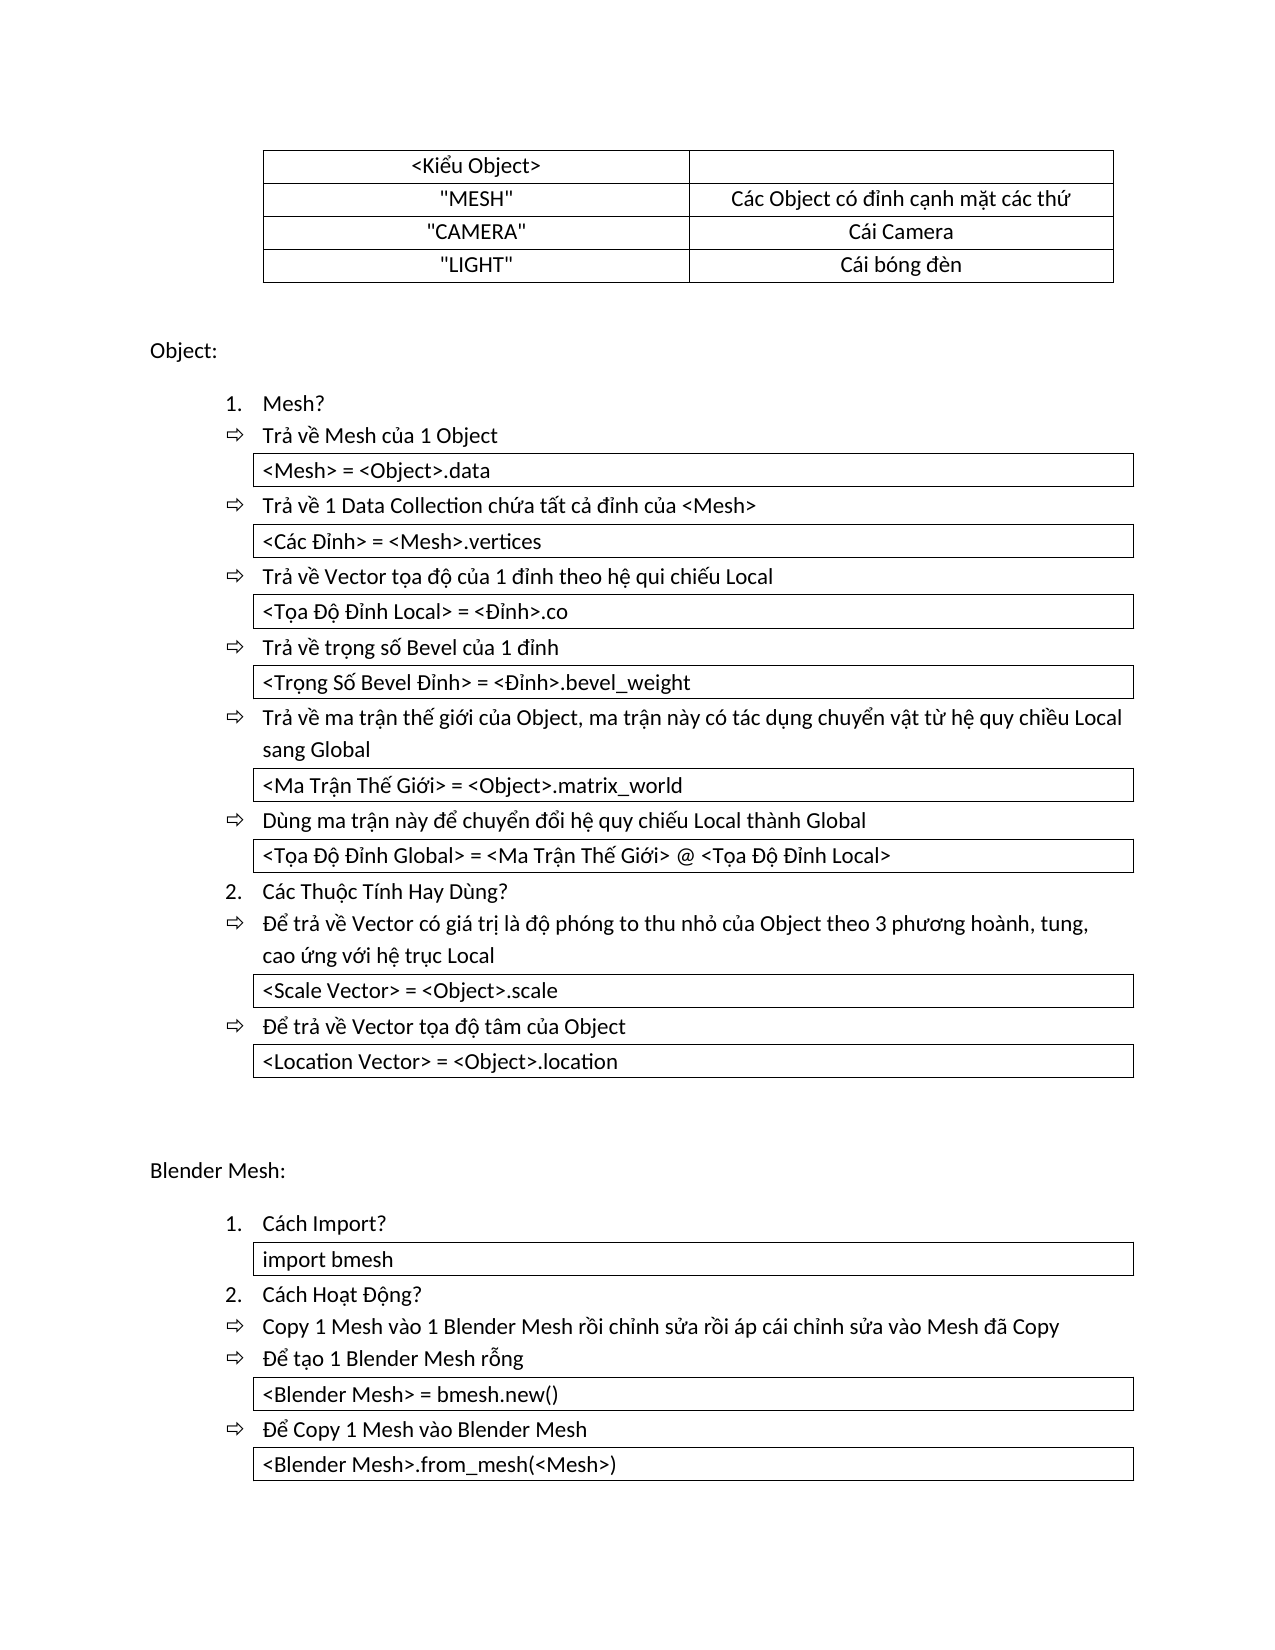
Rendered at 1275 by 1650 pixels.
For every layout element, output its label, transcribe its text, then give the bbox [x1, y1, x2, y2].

list Mesh? [225, 389, 1125, 417]
list Trả về 1 Data Collection chứa tất cả đỉnh của <Mesh> [225, 492, 1125, 519]
list Trả về ma trận thế giới của Object, ma trận này có tác dụng chuyển vật từ hệ quy chiều Local sang Global [225, 703, 1125, 764]
list <Tọa Độ Đỉnh Global> = <Ma Trận Thế Giới> @ <Tọa Độ Đỉnh Local> [254, 840, 1133, 872]
list <Blender Mesh> = bmesh.new() [254, 1378, 1133, 1410]
list Để tạo 1 Blender Mesh rỗng [225, 1344, 1125, 1372]
list <Mesh> = <Object>.data [254, 454, 1133, 486]
list Để trả về Vector có giá trị là độ phóng to thu nhỏ của Object theo 3 phương hoành, tung, cao ứng với hệ trục Local [225, 909, 1125, 969]
list Trả về trọng số Bevel của 1 đỉnh [225, 633, 1125, 661]
table_cell Các Object có đỉnh cạnh mặt các thứ [690, 184, 1113, 216]
list Cách Import? [225, 1209, 1125, 1237]
table_cell "CAMERA" [264, 217, 689, 249]
list <Trọng Số Bevel Đỉnh> = <Đỉnh>.bevel_weight [254, 666, 1133, 698]
list Trả về Vector tọa độ của 1 đỉnh theo hệ qui chiếu Local [225, 562, 1125, 590]
list Copy 1 Mesh vào 1 Blender Mesh rồi chỉnh sửa rồi áp cái chỉnh sửa vào Mesh đã Copy [225, 1312, 1125, 1340]
list Dùng ma trận này để chuyển đổi hệ quy chiếu Local thành Global [225, 806, 1125, 834]
list import bmesh [254, 1243, 1133, 1275]
list <Location Vector> = <Object>.location [254, 1045, 1133, 1077]
table_header [690, 151, 1113, 183]
list <Tọa Độ Đỉnh Local> = <Đỉnh>.co [254, 595, 1133, 628]
list Cách Hoạt Động? [225, 1280, 1125, 1308]
list <Blender Mesh>.from_mesh(<Mesh>) [254, 1448, 1133, 1480]
text Blender Mesh: [150, 1156, 1125, 1184]
list Các Thuộc Tính Hay Dùng? [225, 877, 1125, 905]
text Object: [150, 336, 1125, 364]
table_header <Kiểu Object> [264, 151, 689, 183]
table_cell "LIGHT" [264, 250, 689, 282]
list <Scale Vector> = <Object>.scale [254, 975, 1133, 1007]
list Trả về Mesh của 1 Object [225, 421, 1125, 449]
list <Các Đỉnh> = <Mesh>.vertices [254, 525, 1133, 557]
table_cell "MESH" [264, 184, 689, 216]
table_cell Cái bóng đèn [690, 250, 1113, 282]
table_cell Cái Camera [690, 217, 1113, 249]
list <Ma Trận Thế Giới> = <Object>.matrix_world [254, 769, 1133, 801]
list Để trả về Vector tọa độ tâm của Object [225, 1012, 1125, 1040]
list Để Copy 1 Mesh vào Blender Mesh [225, 1415, 1125, 1443]
